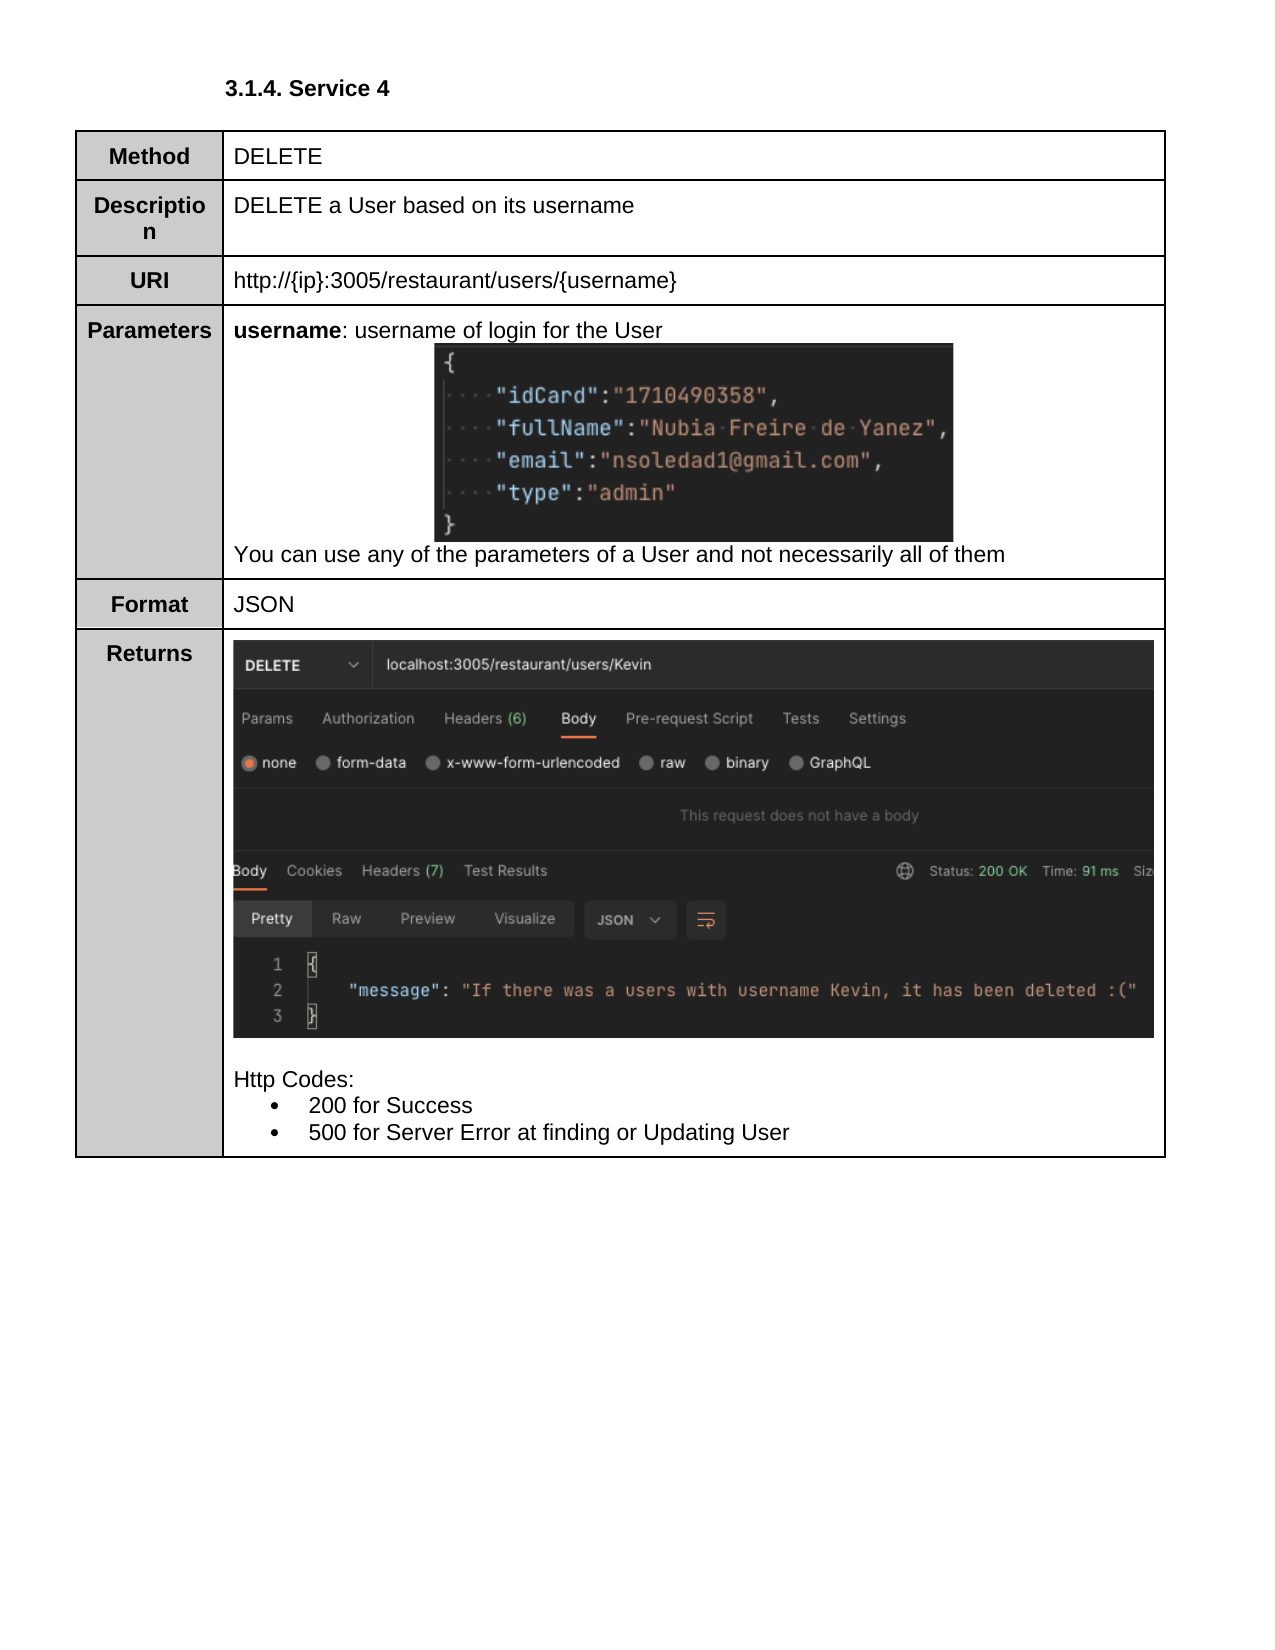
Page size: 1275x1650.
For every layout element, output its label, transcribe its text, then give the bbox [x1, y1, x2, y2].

table_cell Parameters [77, 306, 222, 578]
table_cell Description [77, 181, 222, 255]
table_cell http://{ip}:3005/restaurant/users/{username} [224, 257, 1164, 304]
picture [233, 640, 1154, 1038]
table_header DELETE [224, 132, 1164, 179]
picture [434, 343, 954, 542]
table_cell DELETE a User based on its username [224, 181, 1164, 255]
table_cell Returns [77, 630, 222, 1156]
table_cell username: username of login for the User You can use any of the parameters of a User and not necessarily all of them [224, 306, 1164, 578]
table_cell URI [77, 257, 222, 304]
table_cell Http Codes: 200 for Success 500 for Server Error at finding or Updating User [224, 630, 1164, 1156]
table_cell Format [77, 580, 222, 627]
text 3.1.4. Service 4 [150, 75, 1200, 101]
table_header Method [77, 132, 222, 179]
table_cell JSON [224, 580, 1164, 627]
